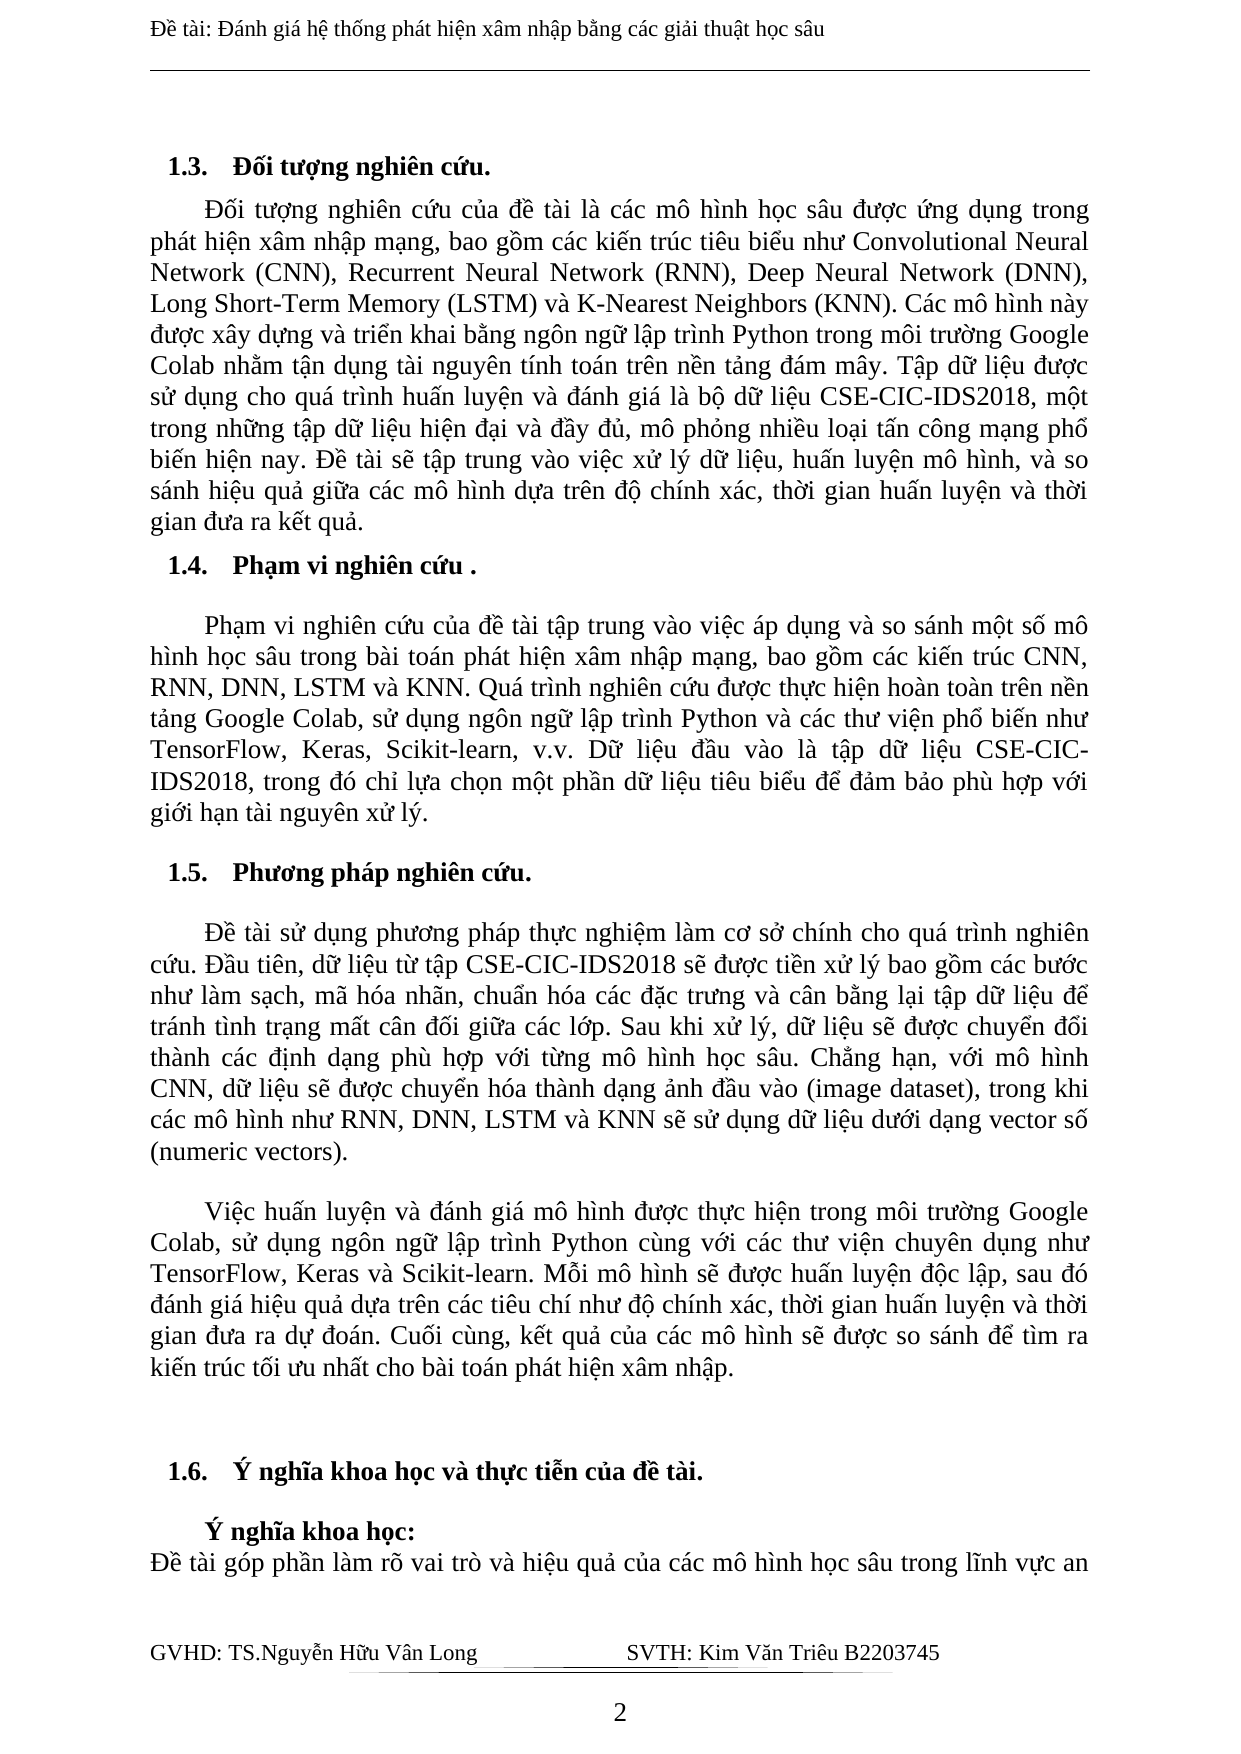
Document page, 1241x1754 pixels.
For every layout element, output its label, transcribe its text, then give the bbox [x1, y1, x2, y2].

subtitle Phạm vi nghiên cứu . [187, 549, 1090, 580]
text Đề tài sử dụng phương pháp thực nghiệm làm cơ sở chính cho quá trình nghiên cứu. Đầu tiên, dữ liệu từ tập CSE-CIC-IDS2018 sẽ được tiền xử lý bao gồm các bước như làm sạch, mã hóa nhãn, chuẩn hóa các đặc trưng và cân bằng lại tập dữ liệu để tránh tình trạng mất cân đối giữa các lớp. Sau khi xử lý, dữ liệu sẽ được chuyển đổi thành các định dạng phù hợp với từng mô hình học sâu. Chẳng hạn, với mô hình CNN, dữ liệu sẽ được chuyển hóa thành dạng ảnh đầu vào (image dataset), trong khi các mô hình như RNN, DNN, LSTM và KNN sẽ sử dụng dữ liệu dưới dạng vector số (numeric vectors). [150, 917, 1090, 1166]
subtitle Đối tượng nghiên cứu. [187, 150, 1090, 181]
subtitle Ý nghĩa khoa học và thực tiễn của đề tài. [187, 1454, 1090, 1486]
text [150, 1515, 1090, 1577]
subtitle Phương pháp nghiên cứu. [187, 856, 1090, 887]
text Việc huấn luyện và đánh giá mô hình được thực hiện trong môi trường Google Colab, sử dụng ngôn ngữ lập trình Python cùng với các thư viện chuyên dụng như TensorFlow, Keras và Scikit-learn. Mỗi mô hình sẽ được huấn luyện độc lập, sau đó đánh giá hiệu quả dựa trên các tiêu chí như độ chính xác, thời gian huấn luyện và thời gian đưa ra dự đoán. Cuối cùng, kết quả của các mô hình sẽ được so sánh để tìm ra kiến trúc tối ưu nhất cho bài toán phát hiện xâm nhập. [150, 1195, 1090, 1382]
text Phạm vi nghiên cứu của đề tài tập trung vào việc áp dụng và so sánh một số mô hình học sâu trong bài toán phát hiện xâm nhập mạng, bao gồm các kiến trúc CNN, RNN, DNN, LSTM và KNN. Quá trình nghiên cứu được thực hiện hoàn toàn trên nền tảng Google Colab, sử dụng ngôn ngữ lập trình Python và các thư viện phổ biến như TensorFlow, Keras, Scikit-learn, v.v. Dữ liệu đầu vào là tập dữ liệu CSE-CIC-IDS2018, trong đó chỉ lựa chọn một phần dữ liệu tiêu biểu để đảm bảo phù hợp với giới hạn tài nguyên xử lý. [150, 609, 1090, 827]
text Đối tượng nghiên cứu của đề tài là các mô hình học sâu được ứng dụng trong phát hiện xâm nhập mạng, bao gồm các kiến trúc tiêu biểu như Convolutional Neural Network (CNN), Recurrent Neural Network (RNN), Deep Neural Network (DNN), Long Short-Term Memory (LSTM) và K-Nearest Neighbors (KNN). Các mô hình này được xây dựng và triển khai bằng ngôn ngữ lập trình Python trong môi trường Google Colab nhằm tận dụng tài nguyên tính toán trên nền tảng đám mây. Tập dữ liệu được sử dụng cho quá trình huấn luyện và đánh giá là bộ dữ liệu CSE-CIC-IDS2018, một trong những tập dữ liệu hiện đại và đầy đủ, mô phỏng nhiều loại tấn công mạng phổ biến hiện nay. Đề tài sẽ tập trung vào việc xử lý dữ liệu, huấn luyện mô hình, và so sánh hiệu quả giữa các mô hình dựa trên độ chính xác, thời gian huấn luyện và thời gian đưa ra kết quả. [150, 194, 1090, 536]
